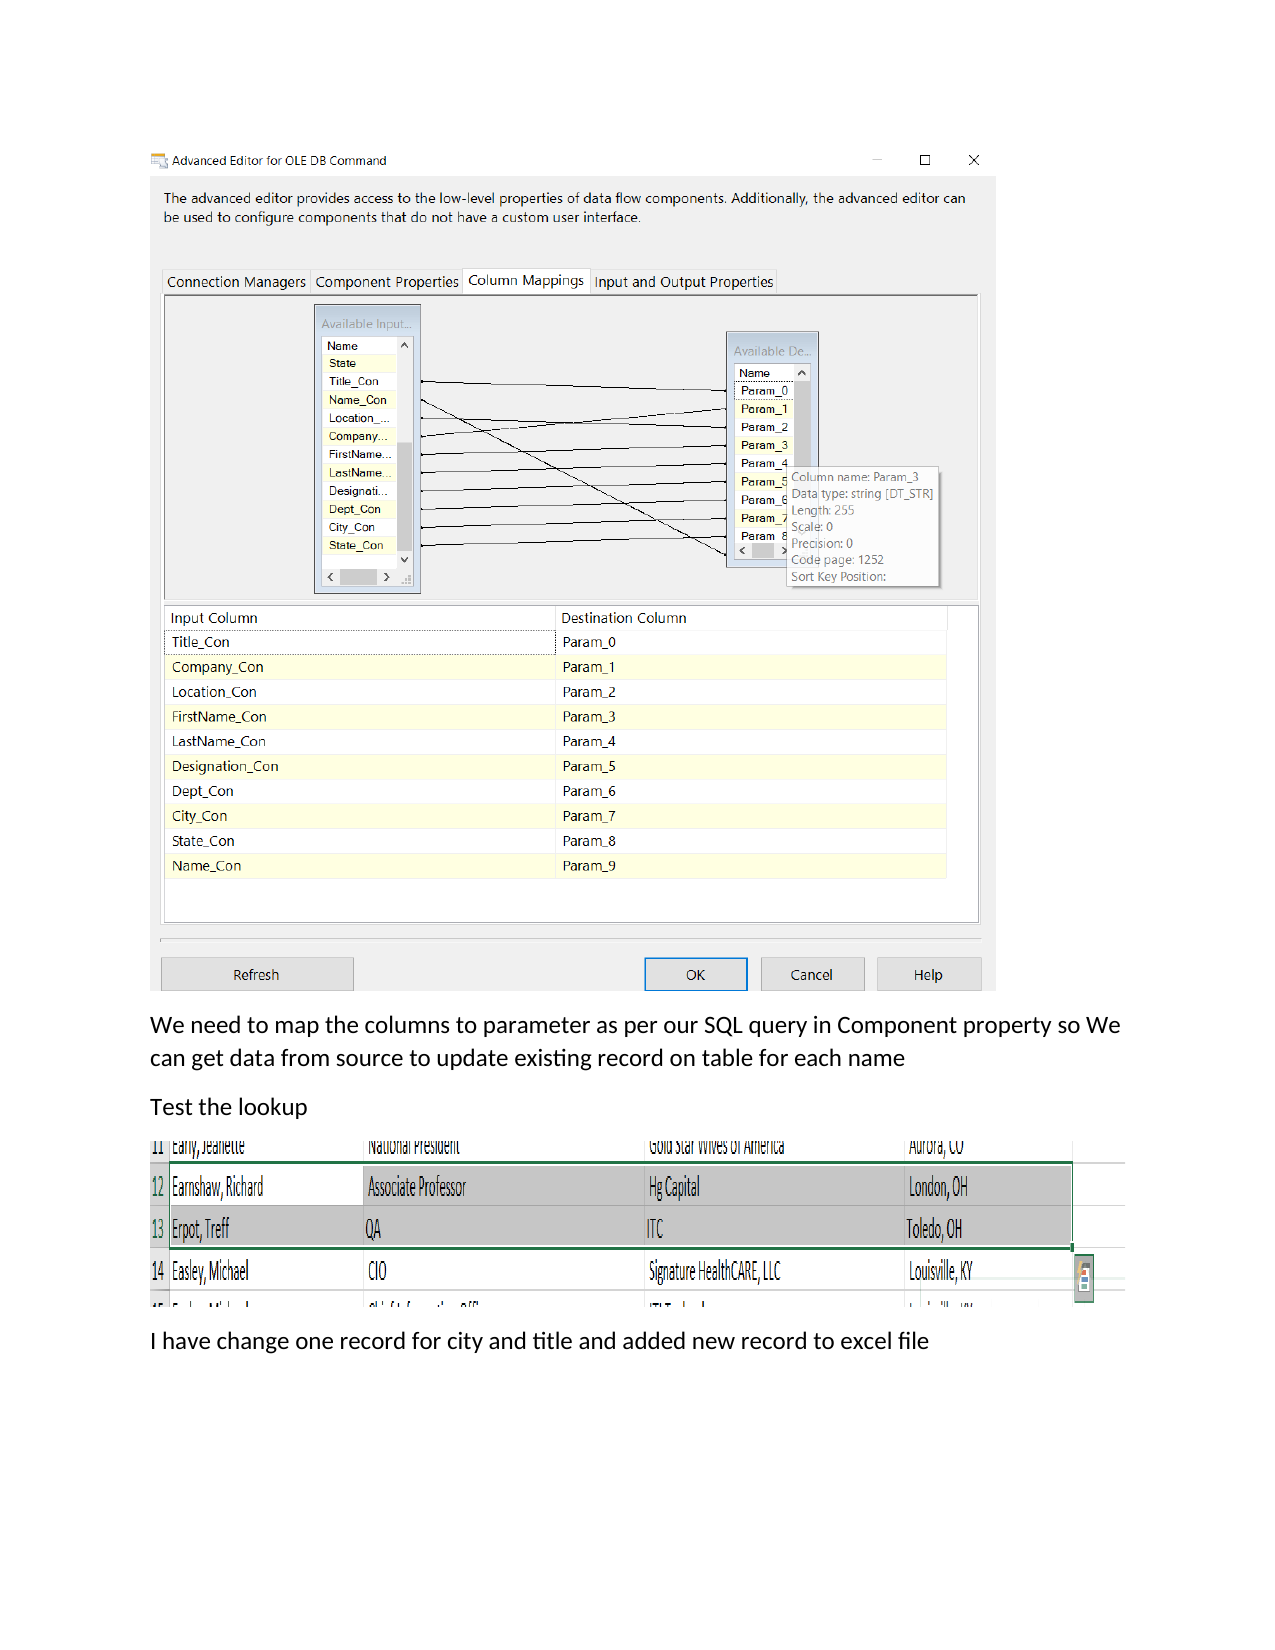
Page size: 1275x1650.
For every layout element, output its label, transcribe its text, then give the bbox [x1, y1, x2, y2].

text I have change one record for city and title and added new record to excel file [150, 1326, 1125, 1356]
text We need to map the columns to parameter as per our SQL query in Component property so We can get data from source to update existing record on table for each name [150, 1009, 1125, 1072]
text Test the lookup [150, 1091, 1125, 1122]
picture [150, 1141, 1125, 1307]
picture [150, 150, 996, 991]
